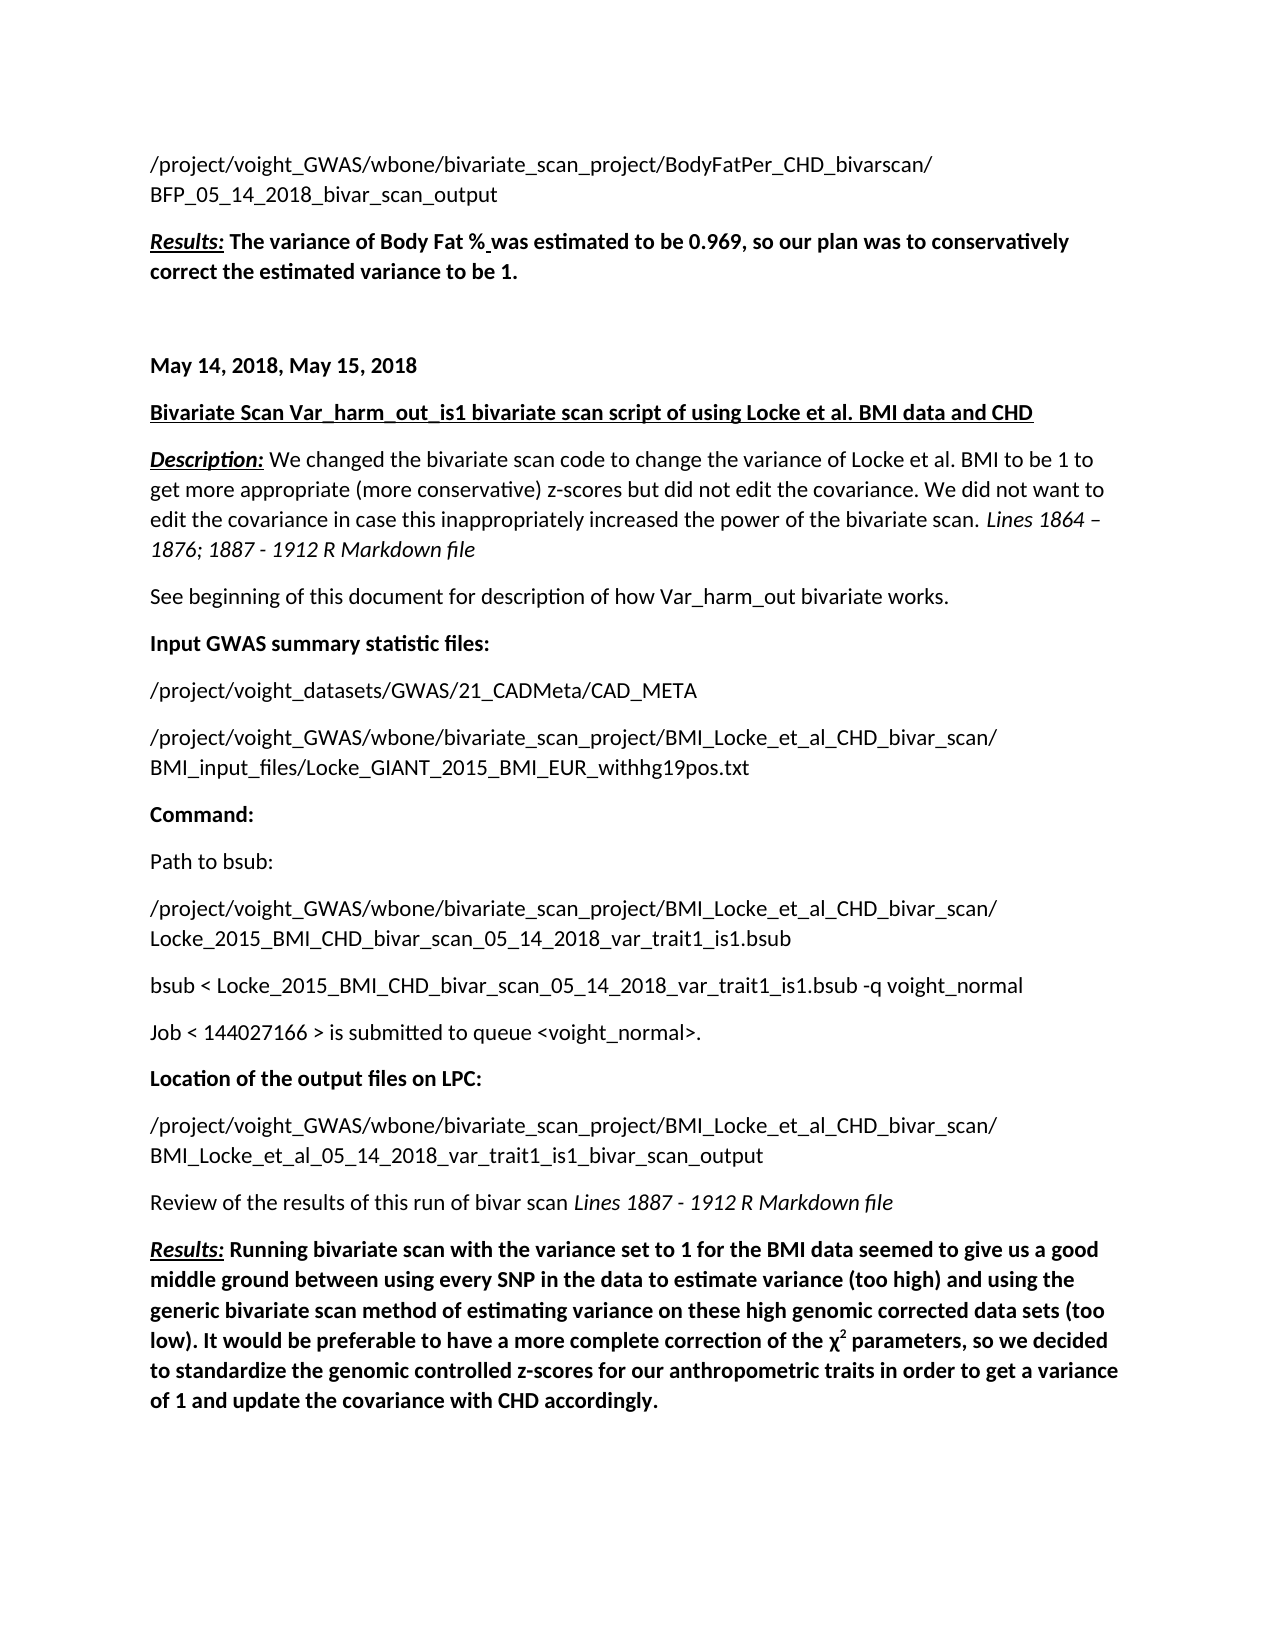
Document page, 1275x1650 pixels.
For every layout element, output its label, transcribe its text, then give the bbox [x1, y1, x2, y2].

text Location of the output files on LPC: [150, 1064, 1125, 1093]
text /project/voight_GWAS/wbone/bivariate_scan_project/BMI_Locke_et_al_CHD_bivar_scan/BMI_Locke_et_al_05_14_2018_var_trait1_is1_bivar_scan_output [150, 1111, 1125, 1170]
text Command: [150, 800, 1125, 828]
text Job < 144027166 > is submitted to queue <voight_normal>. [150, 1018, 1125, 1046]
text /project/voight_datasets/GWAS/21_CADMeta/CAD_META [150, 676, 1125, 704]
text See beginning of this document for description of how Var_harm_out bivariate works. [150, 582, 1125, 610]
text /project/voight_GWAS/wbone/bivariate_scan_project/BMI_Locke_et_al_CHD_bivar_scan/ Locke_2015_BMI_CHD_bivar_scan_05_14_2018_var_trait1_is1.bsub [150, 894, 1125, 952]
text bsub < Locke_2015_BMI_CHD_bivar_scan_05_14_2018_var_trait1_is1.bsub -q voight_normal [150, 971, 1125, 999]
text Results: Running bivariate scan with the variance set to 1 for the BMI data seemed to give us a good middle ground between using every SNP in the data to estimate variance (too high) and using the generic bivariate scan method of estimating variance on these high genomic corrected data sets (too low). It would be preferable to have a more complete correction of the χ2 parameters, so we decided to standardize the genomic controlled z-scores for our anthropometric traits in order to get a variance of 1 and update the covariance with CHD accordingly. [150, 1235, 1125, 1414]
text Bivariate Scan Var_harm_out_is1 bivariate scan script of using Locke et al. BMI data and CHD [150, 398, 1125, 426]
text Results: The variance of Body Fat % was estimated to be 0.969, so our plan was to conservatively correct the estimated variance to be 1. [150, 227, 1125, 285]
text Path to bsub: [150, 847, 1125, 875]
text /project/voight_GWAS/wbone/bivariate_scan_project/BMI_Locke_et_al_CHD_bivar_scan/BMI_input_files/Locke_GIANT_2015_BMI_EUR_withhg19pos.txt [150, 723, 1125, 781]
text Description: We changed the bivariate scan code to change the variance of Locke et al. BMI to be 1 to get more appropriate (more conservative) z-scores but did not edit the covariance. We did not want to edit the covariance in case this inappropriately increased the power of the bivariate scan. Lines 1864 – 1876; 1887 - 1912 R Markdown file [150, 445, 1125, 563]
text Review of the results of this run of bivar scan Lines 1887 - 1912 R Markdown file [150, 1188, 1125, 1217]
text May 14, 2018, May 15, 2018 [150, 351, 1125, 379]
text Input GWAS summary statistic files: [150, 629, 1125, 657]
text /project/voight_GWAS/wbone/bivariate_scan_project/BodyFatPer_CHD_bivarscan/BFP_05_14_2018_bivar_scan_output [150, 150, 1125, 208]
